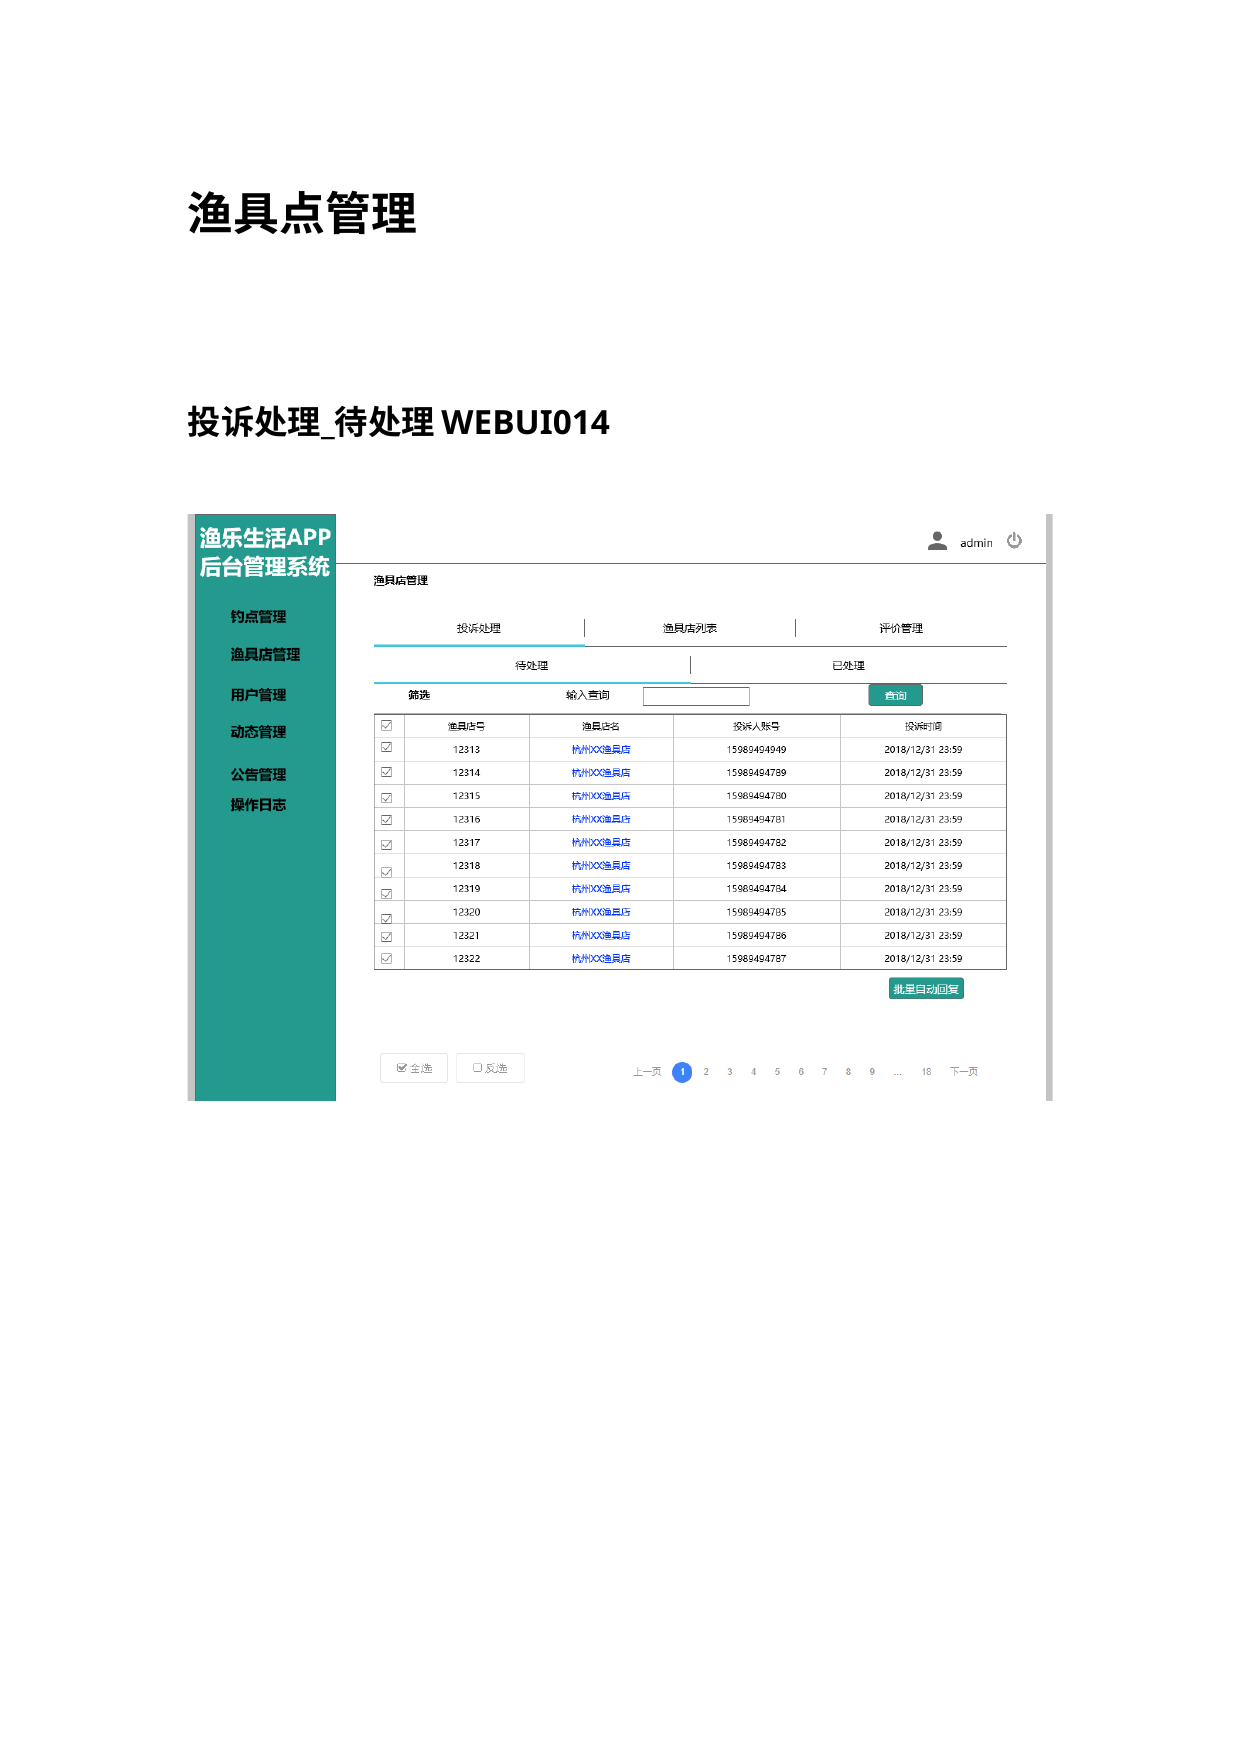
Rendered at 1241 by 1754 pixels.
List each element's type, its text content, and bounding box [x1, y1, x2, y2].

subtitle 渔具点管理 [187, 162, 1053, 259]
subtitle 投诉处理_待处理WEBUI014 [187, 387, 1053, 452]
picture [187, 514, 1053, 1101]
